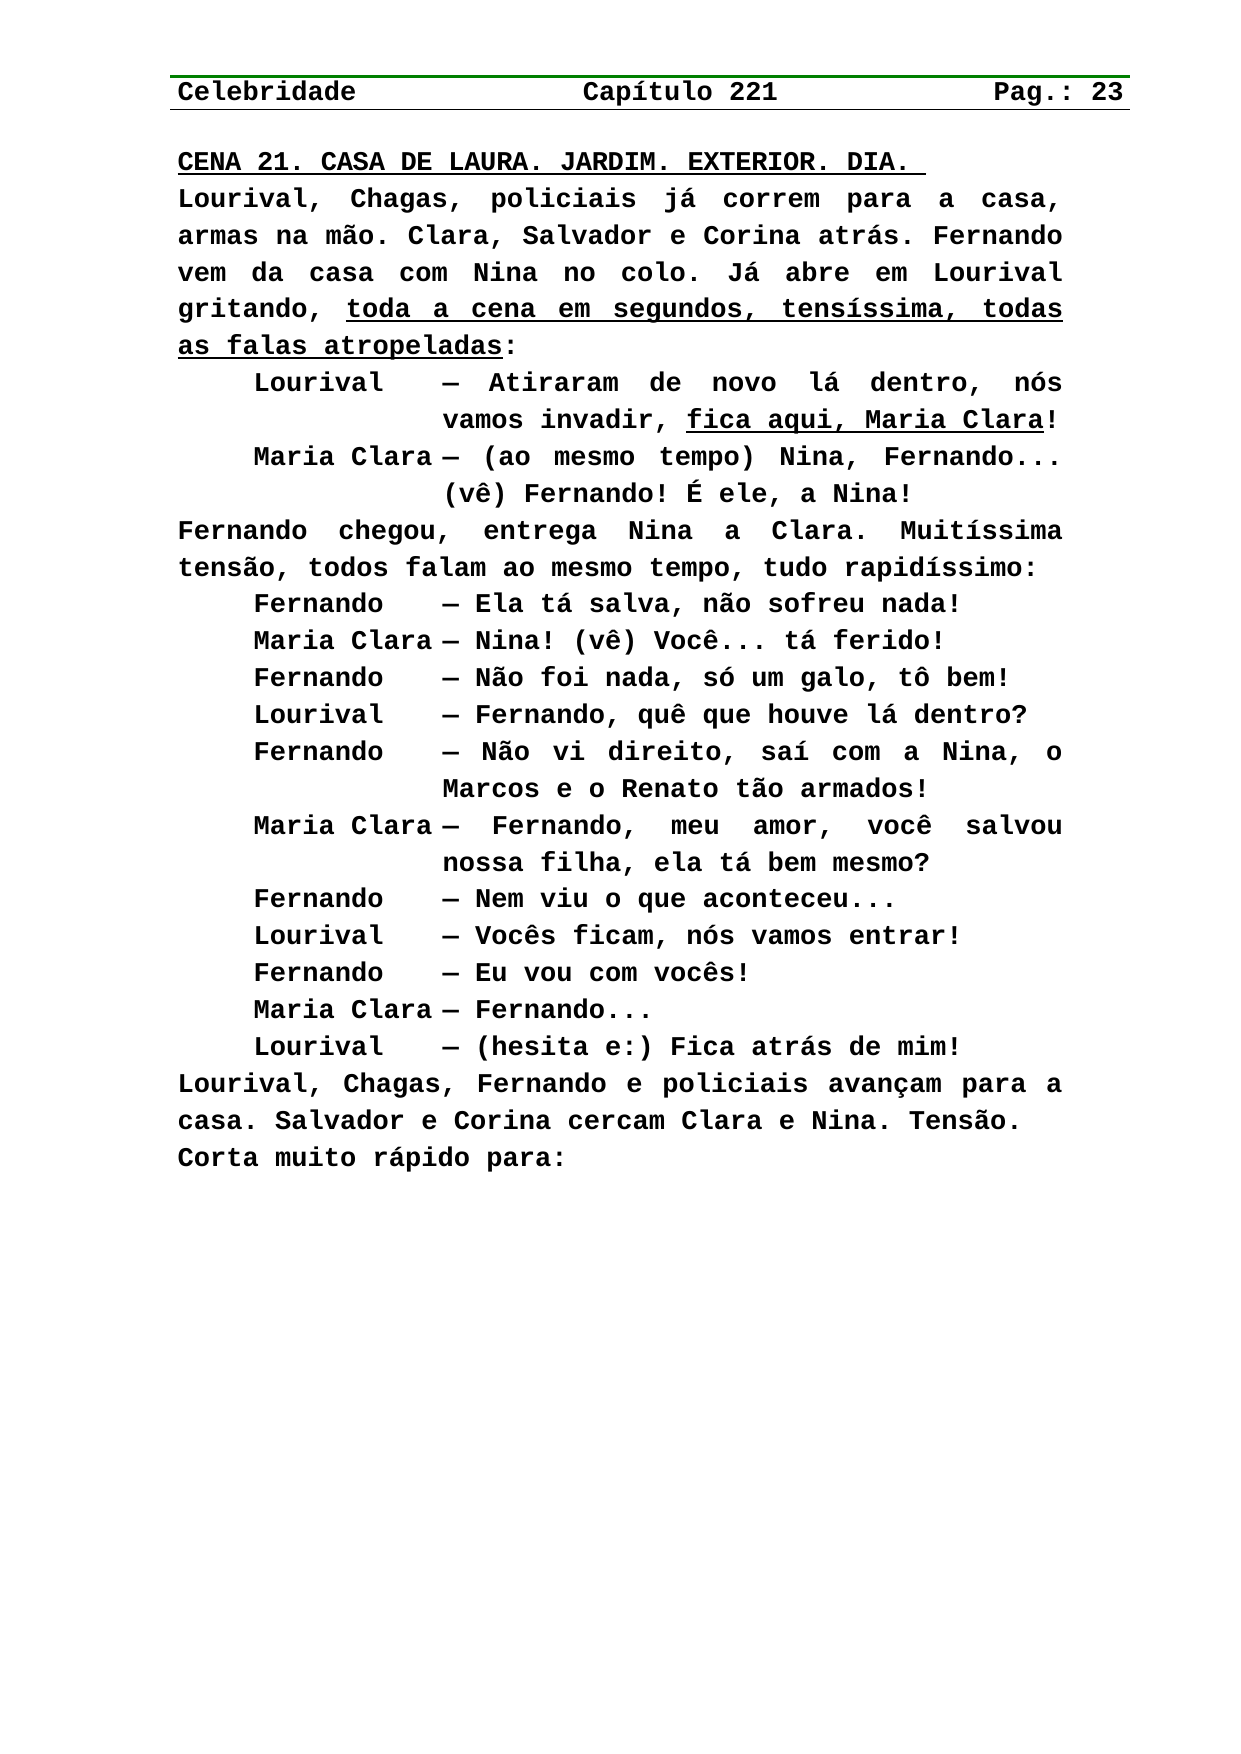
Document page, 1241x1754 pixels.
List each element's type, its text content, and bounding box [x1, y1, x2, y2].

text Lourival — Vocês ficam, nós vamos entrar! [253, 922, 1063, 953]
text CENA 21. casa de laura. jardim. exterior. Dia. [177, 148, 1063, 178]
text Lourival, Chagas, policiais já correm para a casa, armas na mão. Clara, Salvador e Corina atrás. Fernando vem da casa com Nina no colo. Já abre em Lourival gritando, toda a cena em segundos, tensíssima, todas as falas atropeladas: [177, 184, 1063, 363]
text Lourival — (hesita e:) Fica atrás de mim! [253, 1033, 1063, 1063]
text Lourival — Atiraram de novo lá dentro, nós vamos invadir, fica aqui, Maria Clara! [253, 369, 1063, 437]
text Fernando — Não vi direito, saí com a Nina, o Marcos e o Renato tão armados! [253, 738, 1063, 805]
text Fernando — Ela tá salva, não sofreu nada! [253, 590, 1063, 621]
text Maria Clara — Fernando... [253, 996, 1063, 1027]
text Fernando chegou, entrega Nina a Clara. Muitíssima tensão, todos falam ao mesmo tempo, tudo rapidíssimo: [177, 516, 1063, 584]
text Lourival, Chagas, Fernando e policiais avançam para a casa. Salvador e Corina cercam Clara e Nina. Tensão. [177, 1069, 1063, 1137]
text Corta muito rápido para: [177, 1143, 1063, 1174]
text Maria Clara — (ao mesmo tempo) Nina, Fernando... (vê) Fernando! É ele, a Nina! [253, 443, 1063, 510]
text Fernando — Não foi nada, só um galo, tô bem! [253, 664, 1063, 695]
text Fernando — Eu vou com vocês! [253, 959, 1063, 990]
text Maria Clara — Fernando, meu amor, você salvou nossa filha, ela tá bem mesmo? [253, 811, 1063, 879]
text Fernando — Nem viu o que aconteceu... [253, 885, 1063, 916]
text Lourival — Fernando, quê que houve lá dentro? [253, 701, 1063, 732]
text Maria Clara — Nina! (vê) Você... tá ferido! [253, 627, 1063, 658]
